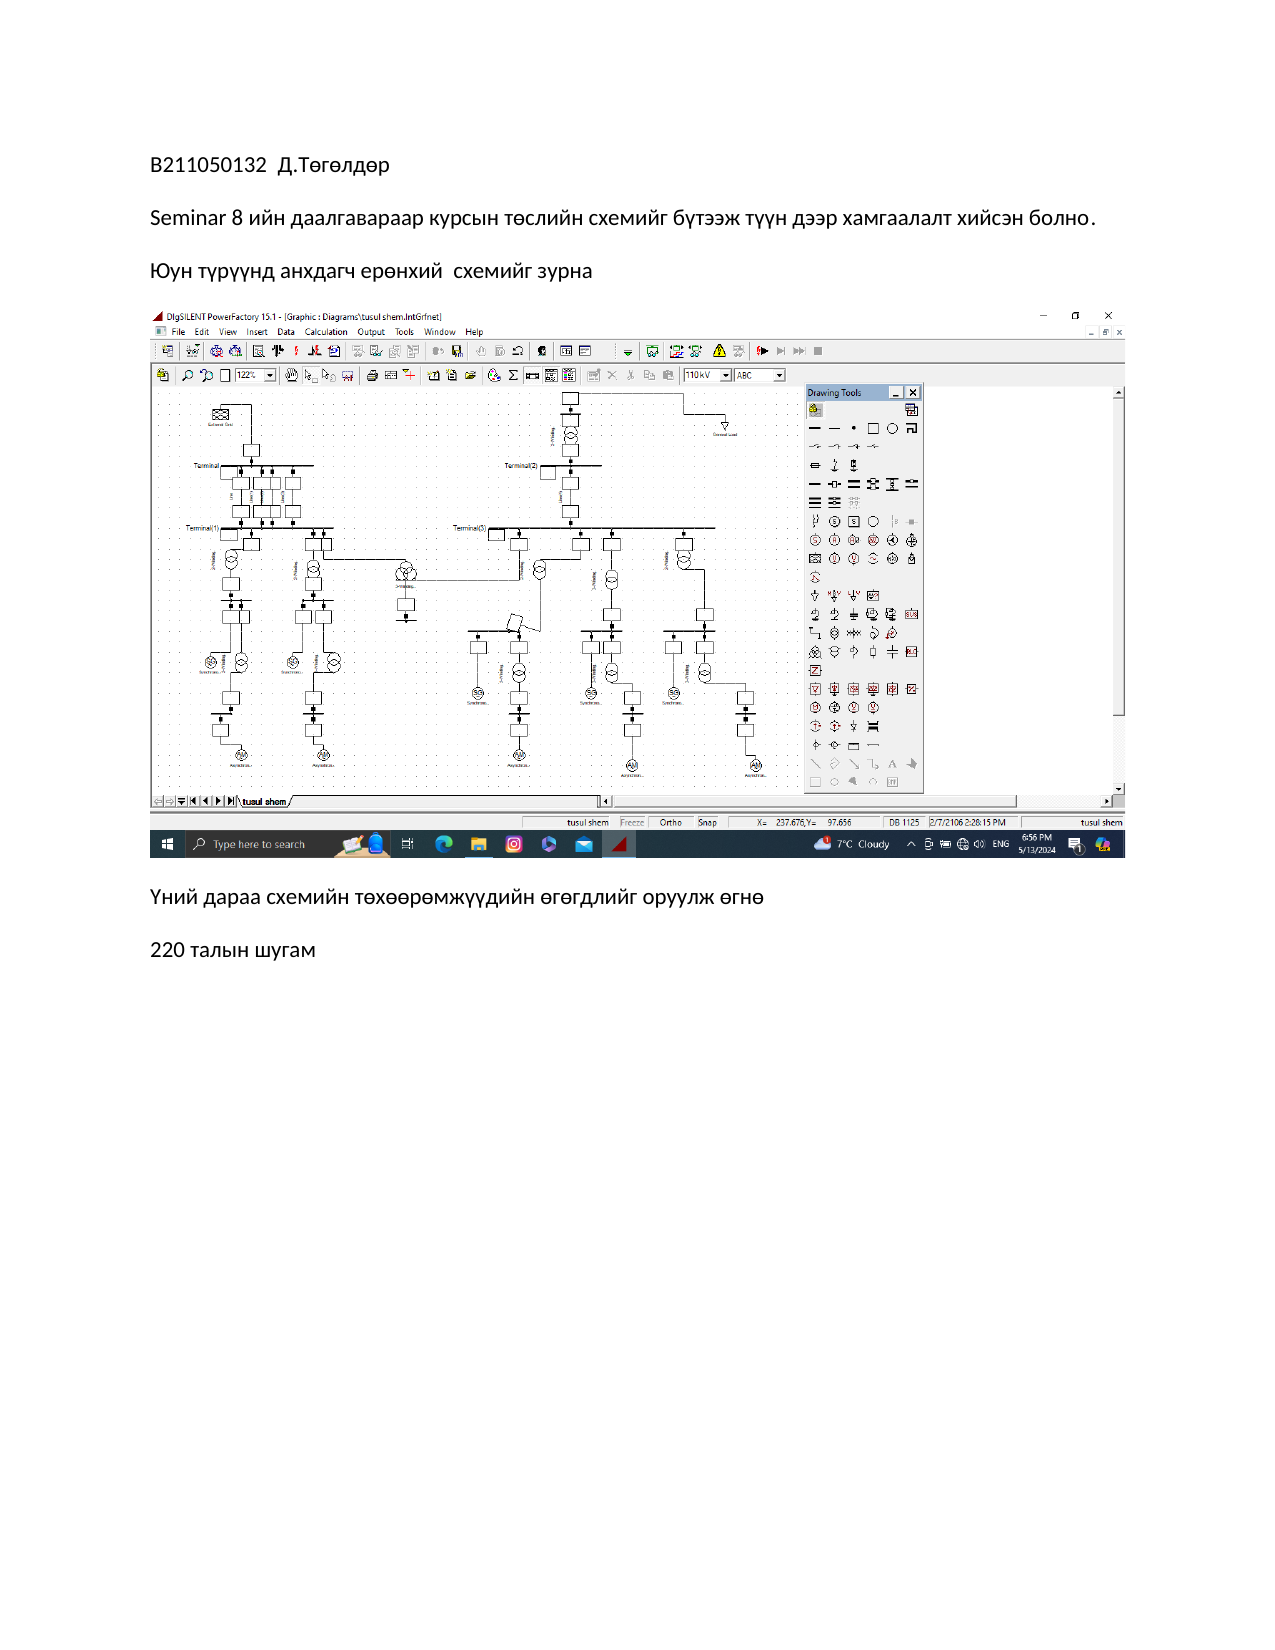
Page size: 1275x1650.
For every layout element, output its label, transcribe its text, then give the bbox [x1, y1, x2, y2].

text Үний дараа схемийн төхөөрөмжүүдийн өгөгдлийг оруулж өгнө [150, 882, 1125, 910]
text Seminar 8 ийн даалгавараар курсын төслийн схемийг бүтээж түүн дээр хамгаалалт хийсэн болно. [150, 203, 1125, 231]
text B211050132 Д.Төгөлдөр [150, 150, 1125, 178]
text 220 талын шугам [150, 935, 1125, 963]
text Юун түрүүнд анхдагч ерөнхий схемийг зурна [150, 256, 1125, 284]
picture [150, 309, 1125, 858]
